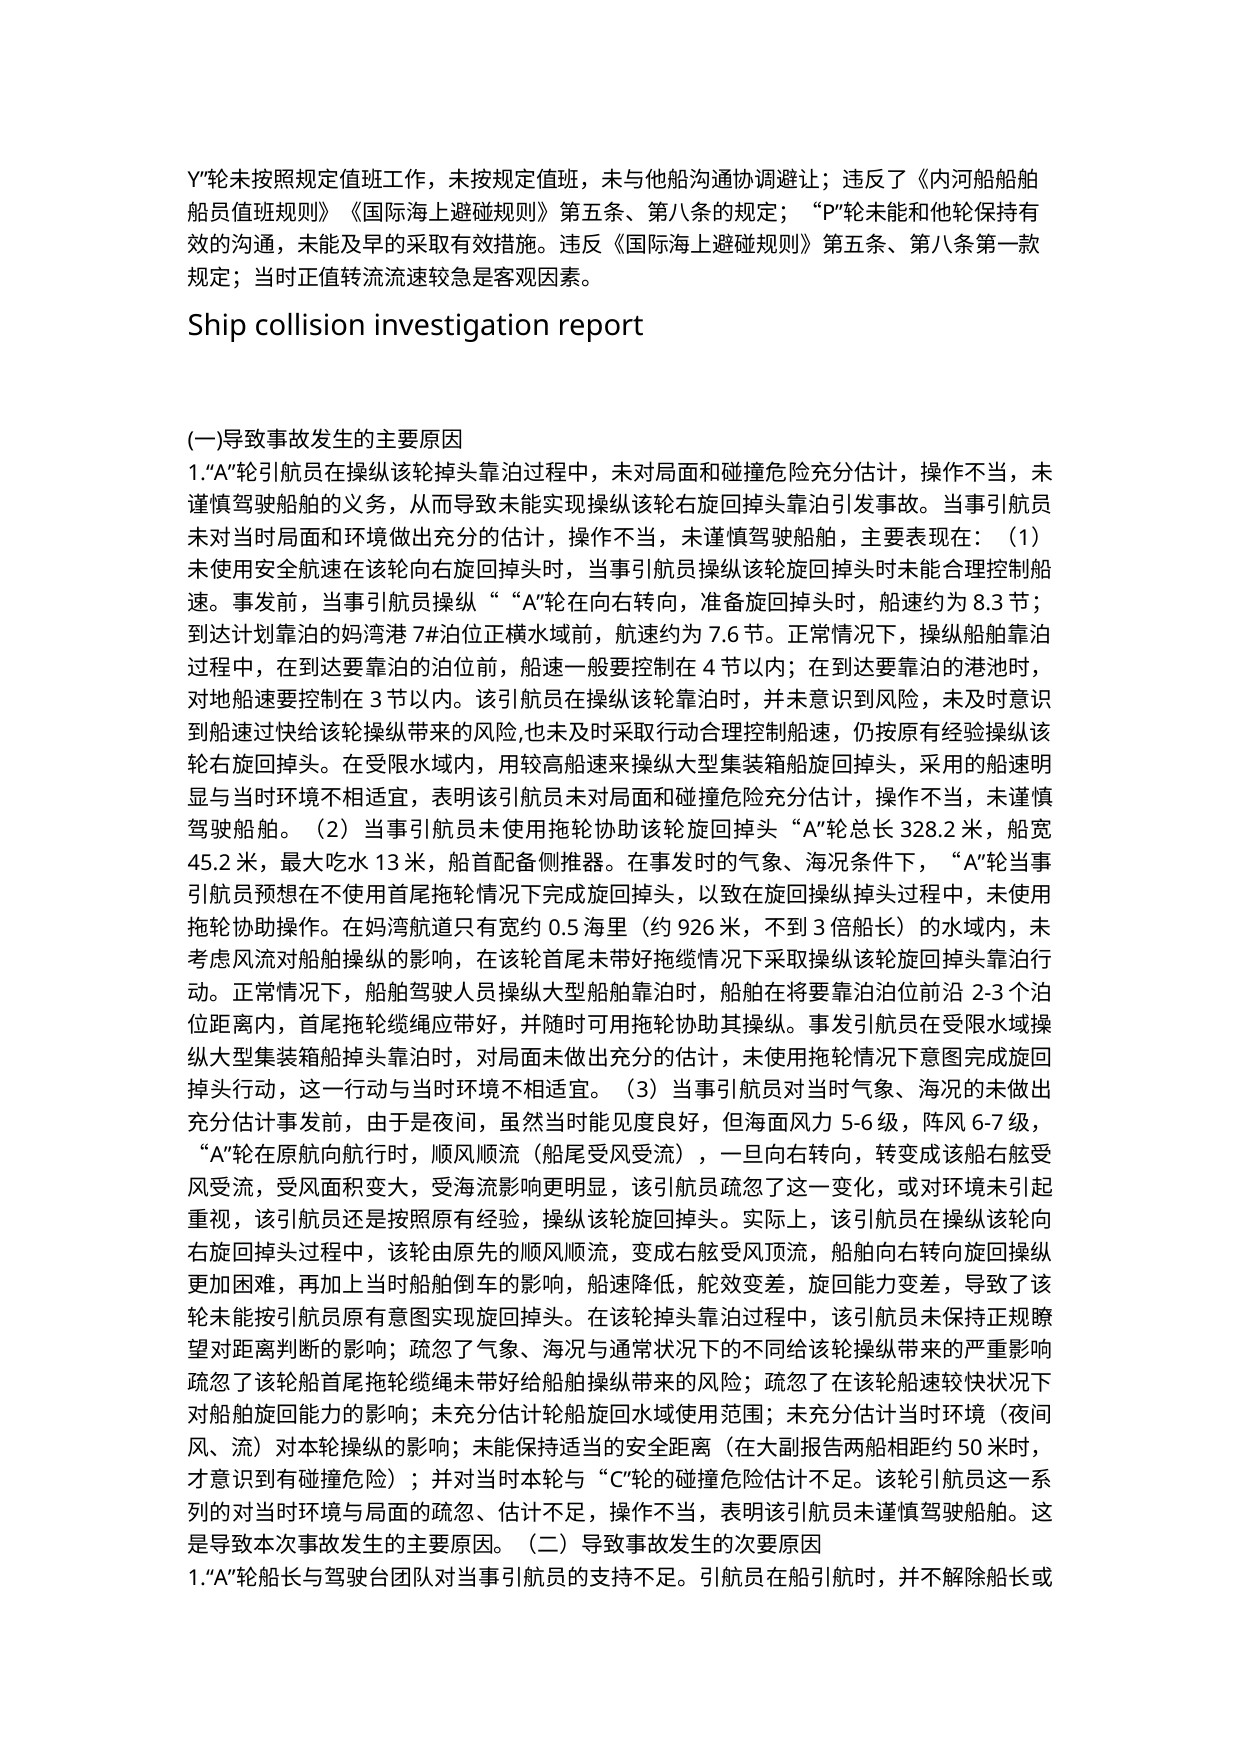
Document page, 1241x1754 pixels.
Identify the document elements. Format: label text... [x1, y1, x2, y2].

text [187, 1559, 1053, 1592]
text Ship collision investigation report [187, 292, 1053, 357]
text Y”轮未按照规定值班工作，未按规定值班，未与他船沟通协调避让；违反了《内河船船舶船员值班规则》《国际海上避碰规则》第五条、第八条的规定；“P”轮未能和他轮保持有效的沟通，未能及早的采取有效措施。违反《国际海上避碰规则》第五条、第八条第一款规定；当时正值转流流速较急是客观因素。 [187, 162, 1053, 292]
text (一)导致事故发生的主要原因 [187, 422, 1053, 454]
text 1.“A”轮引航员在操纵该轮掉头靠泊过程中，未对局面和碰撞危险充分估计，操作不当，未谨慎驾驶船舶的义务，从而导致未能实现操纵该轮右旋回掉头靠泊引发事故。当事引航员未对当时局面和环境做出充分的估计，操作不当，未谨慎驾驶船舶，主要表现在：（1）未使用安全航速在该轮向右旋回掉头时，当事引航员操纵该轮旋回掉头时未能合理控制船速。事发前，当事引航员操纵““A”轮在向右转向，准备旋回掉头时，船速约为8.3节；到达计划靠泊的妈湾港7#泊位正横水域前，航速约为7.6节。正常情况下，操纵船舶靠泊过程中，在到达要靠泊的泊位前，船速一般要控制在4节以内；在到达要靠泊的港池时，对地船速要控制在3节以内。该引航员在操纵该轮靠泊时，并未意识到风险，未及时意识到船速过快给该轮操纵带来的风险,也未及时采取行动合理控制船速，仍按原有经验操纵该轮右旋回掉头。在受限水域内，用较高船速来操纵大型集装箱船旋回掉头，采用的船速明显与当时环境不相适宜，表明该引航员未对局面和碰撞危险充分估计，操作不当，未谨慎驾驶船舶。（2）当事引航员未使用拖轮协助该轮旋回掉头“A”轮总长328.2米，船宽45.2米，最大吃水13米，船首配备侧推器。在事发时的气象、海况条件下，“A”轮当事引航员预想在不使用首尾拖轮情况下完成旋回掉头，以致在旋回操纵掉头过程中，未使用拖轮协助操作。在妈湾航道只有宽约0.5海里（约926米，不到3倍船长）的水域内，未考虑风流对船舶操纵的影响，在该轮首尾未带好拖缆情况下采取操纵该轮旋回掉头靠泊行动。正常情况下，船舶驾驶人员操纵大型船舶靠泊时，船舶在将要靠泊泊位前沿2-3个泊位距离内，首尾拖轮缆绳应带好，并随时可用拖轮协助其操纵。事发引航员在受限水域操纵大型集装箱船掉头靠泊时，对局面未做出充分的估计，未使用拖轮情况下意图完成旋回掉头行动，这一行动与当时环境不相适宜。（3）当事引航员对当时气象、海况的未做出充分估计事发前，由于是夜间，虽然当时能见度良好，但海面风力5-6级，阵风6-7级，“A”轮在原航向航行时，顺风顺流（船尾受风受流），一旦向右转向，转变成该船右舷受风受流，受风面积变大，受海流影响更明显，该引航员疏忽了这一变化，或对环境未引起重视，该引航员还是按照原有经验，操纵该轮旋回掉头。实际上，该引航员在操纵该轮向右旋回掉头过程中，该轮由原先的顺风顺流，变成右舷受风顶流，船舶向右转向旋回操纵更加困难，再加上当时船舶倒车的影响，船速降低，舵效变差，旋回能力变差，导致了该轮未能按引航员原有意图实现旋回掉头。在该轮掉头靠泊过程中，该引航员未保持正规瞭望对距离判断的影响；疏忽了气象、海况与通常状况下的不同给该轮操纵带来的严重影响；疏忽了该轮船首尾拖轮缆绳未带好给船舶操纵带来的风险；疏忽了在该轮船速较快状况下对船舶旋回能力的影响；未充分估计轮船旋回水域使用范围；未充分估计当时环境（夜间、风、流）对本轮操纵的影响；未能保持适当的安全距离（在大副报告两船相距约50米时，才意识到有碰撞危险）；并对当时本轮与“C”轮的碰撞危险估计不足。该轮引航员这一系列的对当时环境与局面的疏忽、估计不足，操作不当，表明该引航员未谨慎驾驶船舶。这是导致本次事故发生的主要原因。（二）导致事故发生的次要原因 [187, 454, 1053, 1559]
